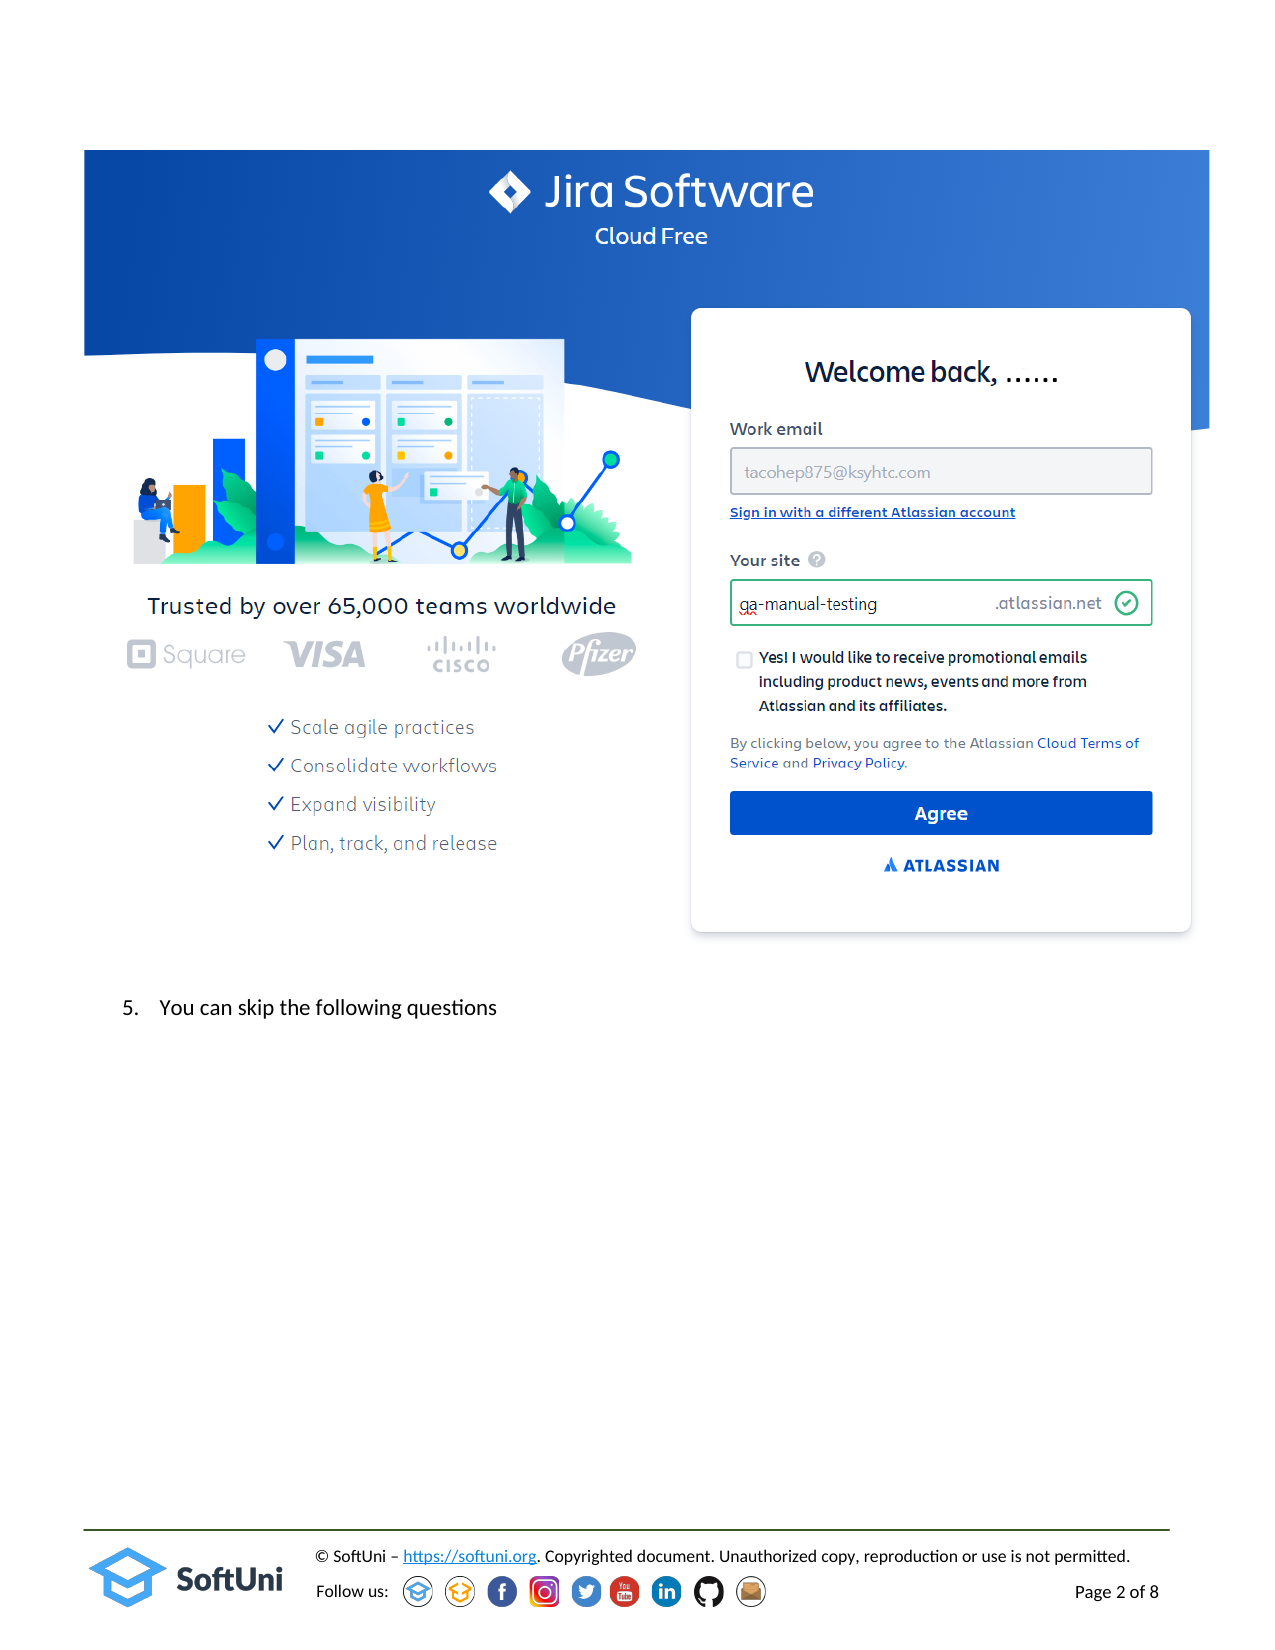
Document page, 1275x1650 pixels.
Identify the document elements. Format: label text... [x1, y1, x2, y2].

picture [82, 1542, 289, 1613]
picture [673, 1576, 682, 1585]
picture [529, 1576, 559, 1607]
picture [694, 1576, 724, 1607]
picture [609, 1576, 640, 1607]
picture [736, 1576, 766, 1607]
list You can skip the following questions [122, 993, 1209, 1021]
picture [403, 1576, 433, 1607]
picture [84, 150, 1210, 944]
picture [651, 1598, 660, 1607]
picture [673, 1598, 682, 1607]
picture [571, 1576, 602, 1607]
picture [651, 1576, 660, 1585]
picture [445, 1576, 475, 1607]
picture [487, 1576, 517, 1607]
picture [665, 1589, 675, 1598]
